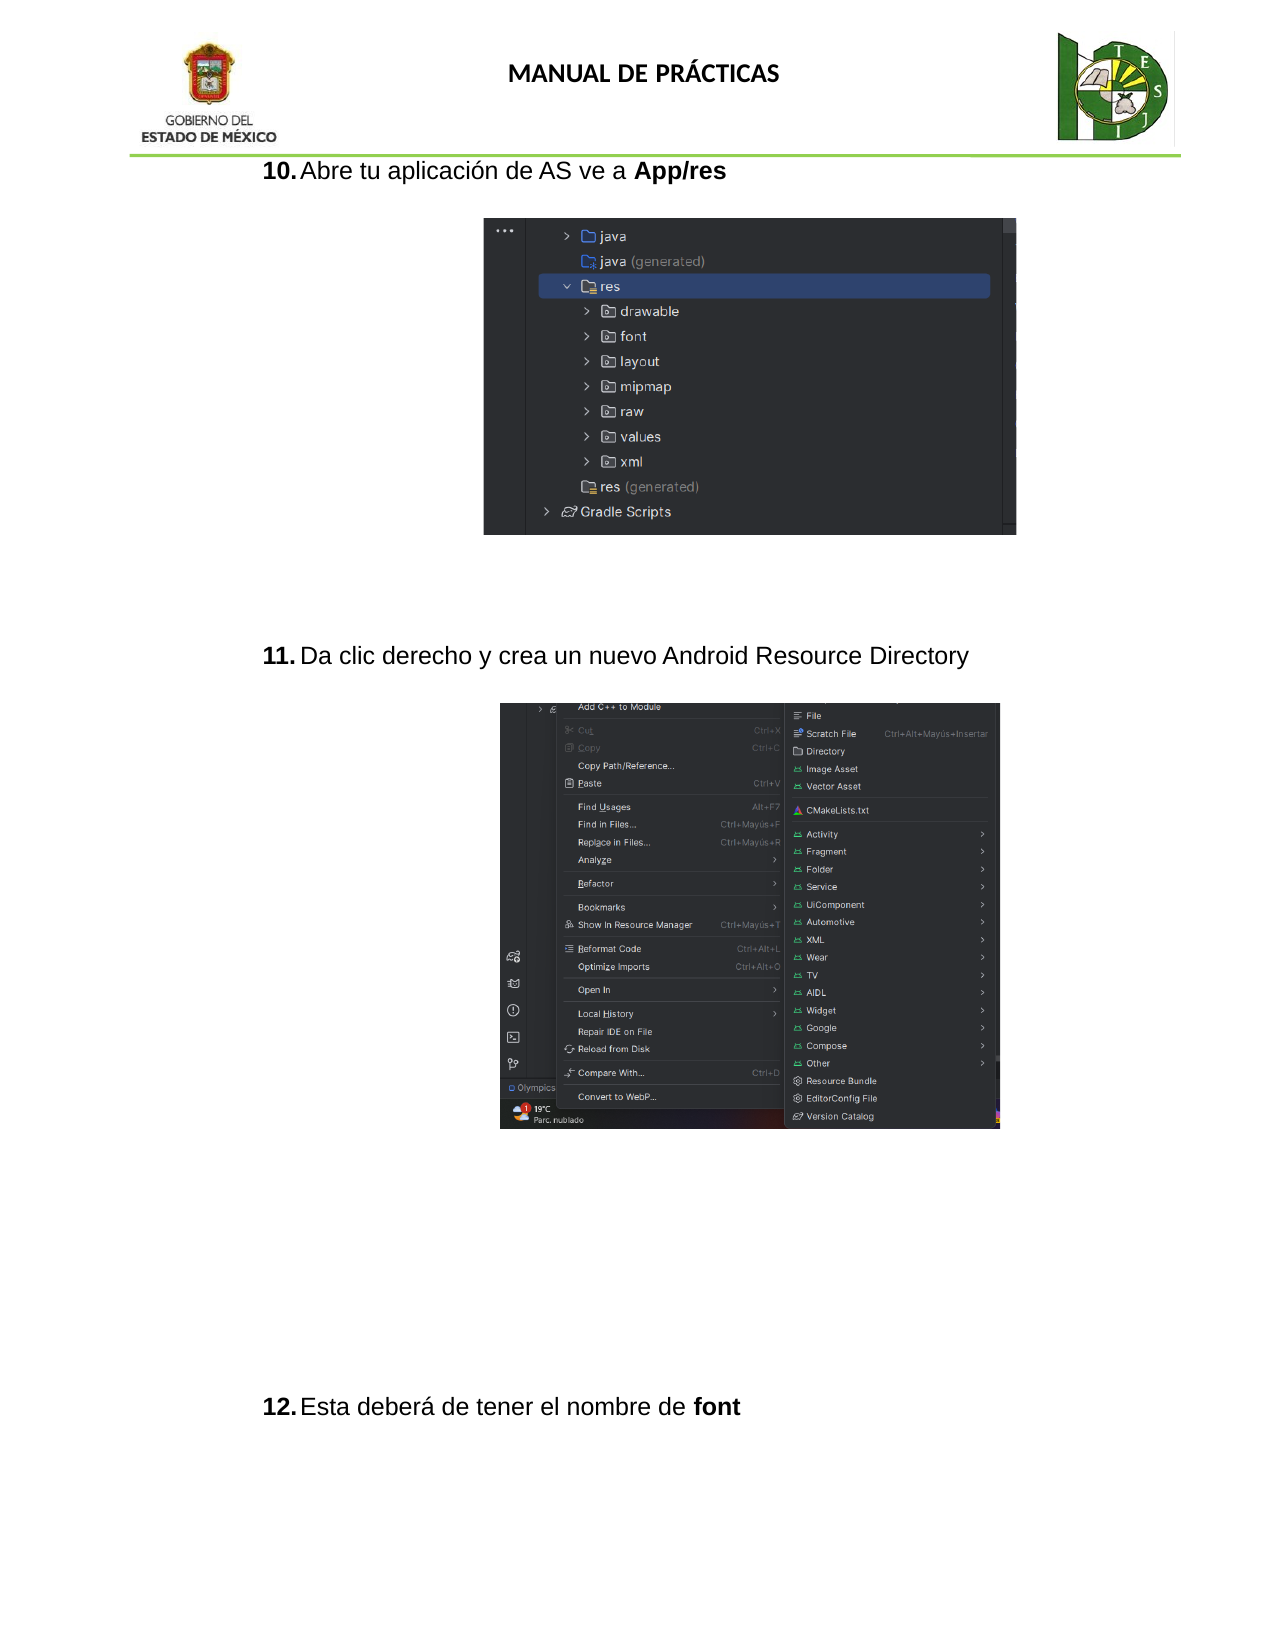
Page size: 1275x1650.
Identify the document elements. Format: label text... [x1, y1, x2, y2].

list Abre tu aplicación de AS ve a App/res [262, 104, 1200, 185]
picture [500, 703, 1001, 1129]
picture [483, 218, 1017, 535]
picture [133, 32, 279, 151]
list Da clic derecho y crea un nuevo Android Resource Directory [262, 643, 1200, 670]
picture [1056, 31, 1175, 104]
list Esta deberá de tener el nombre de font [262, 1394, 1200, 1421]
